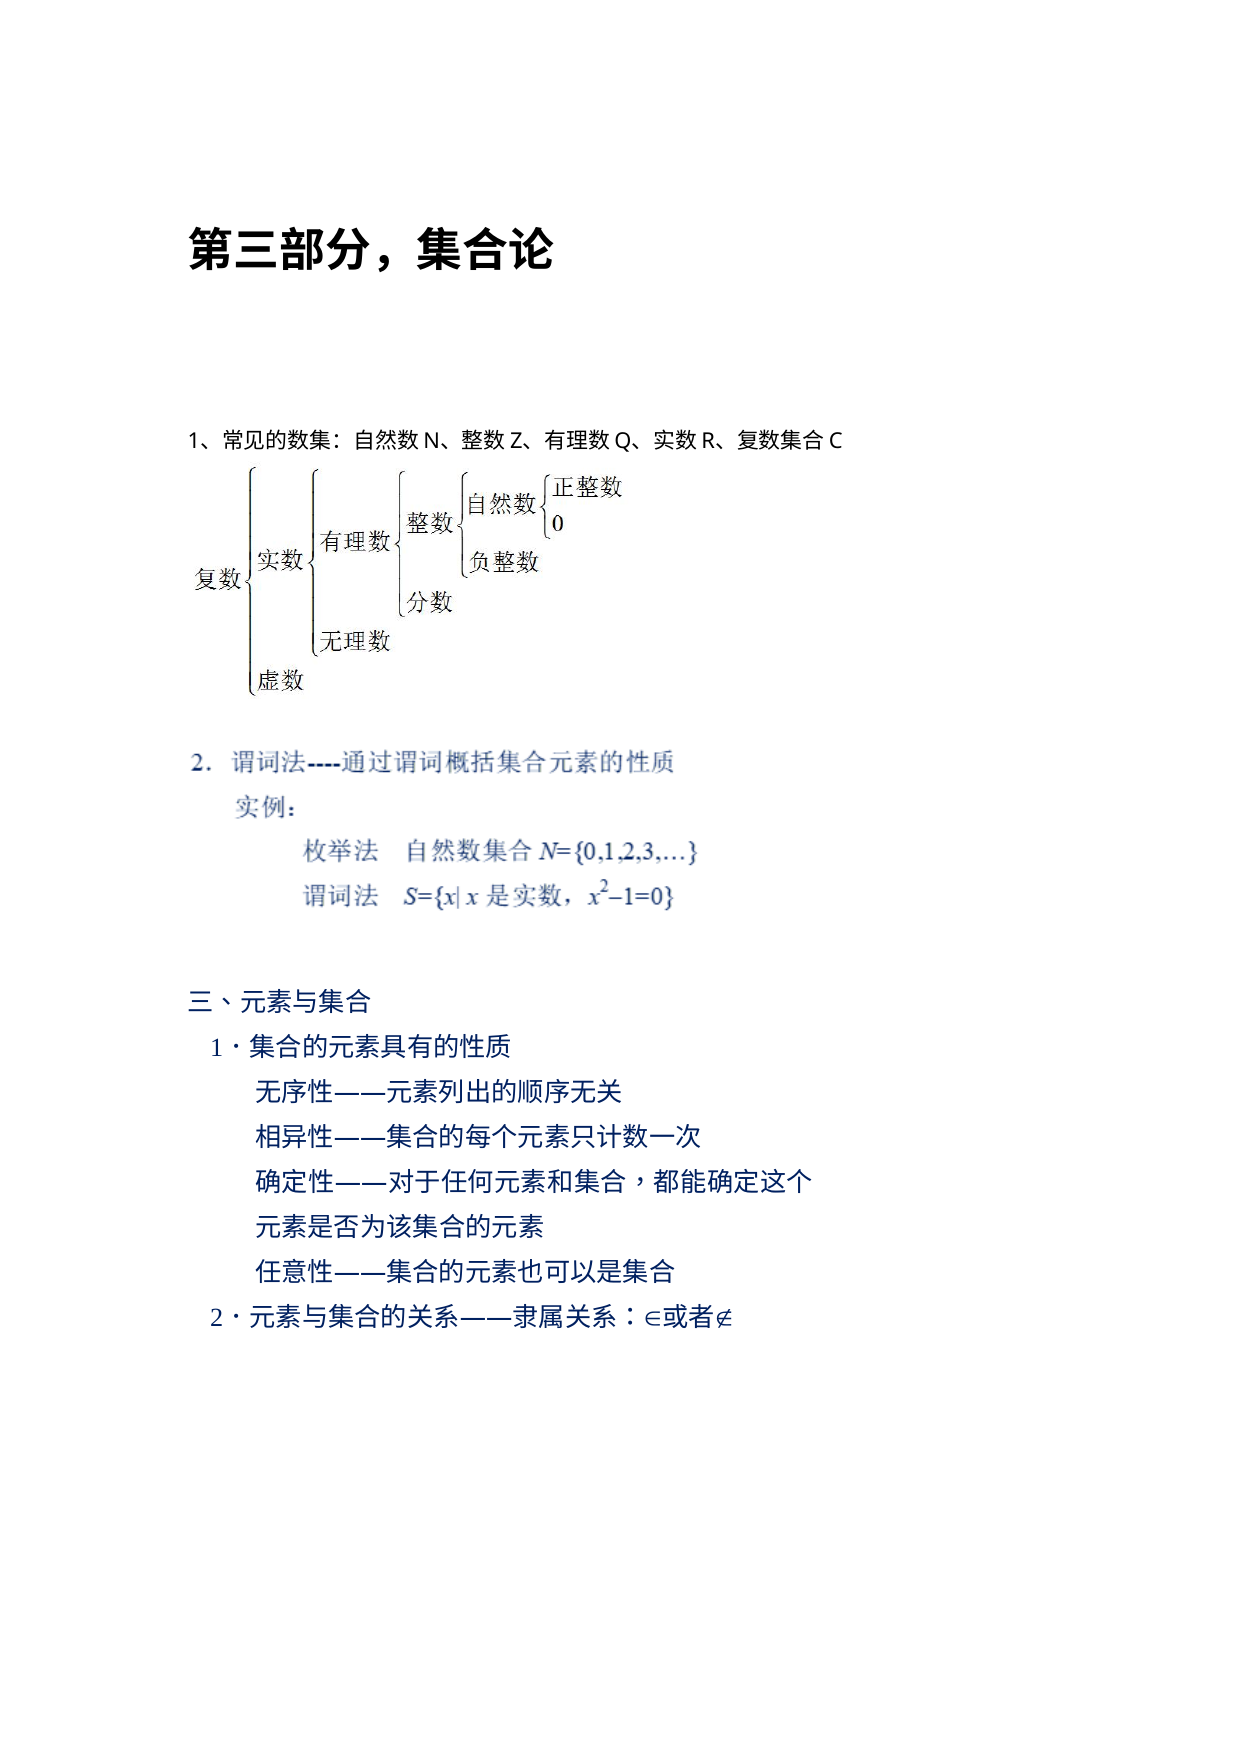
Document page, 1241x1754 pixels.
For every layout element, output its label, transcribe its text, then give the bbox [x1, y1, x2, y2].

text 1、常见的数集：自然数N、整数Z、有理数Q、实数R、复数集合C [187, 423, 1053, 455]
picture [187, 455, 660, 699]
picture [187, 747, 718, 916]
subtitle 第三部分，集合论 [187, 197, 1053, 295]
